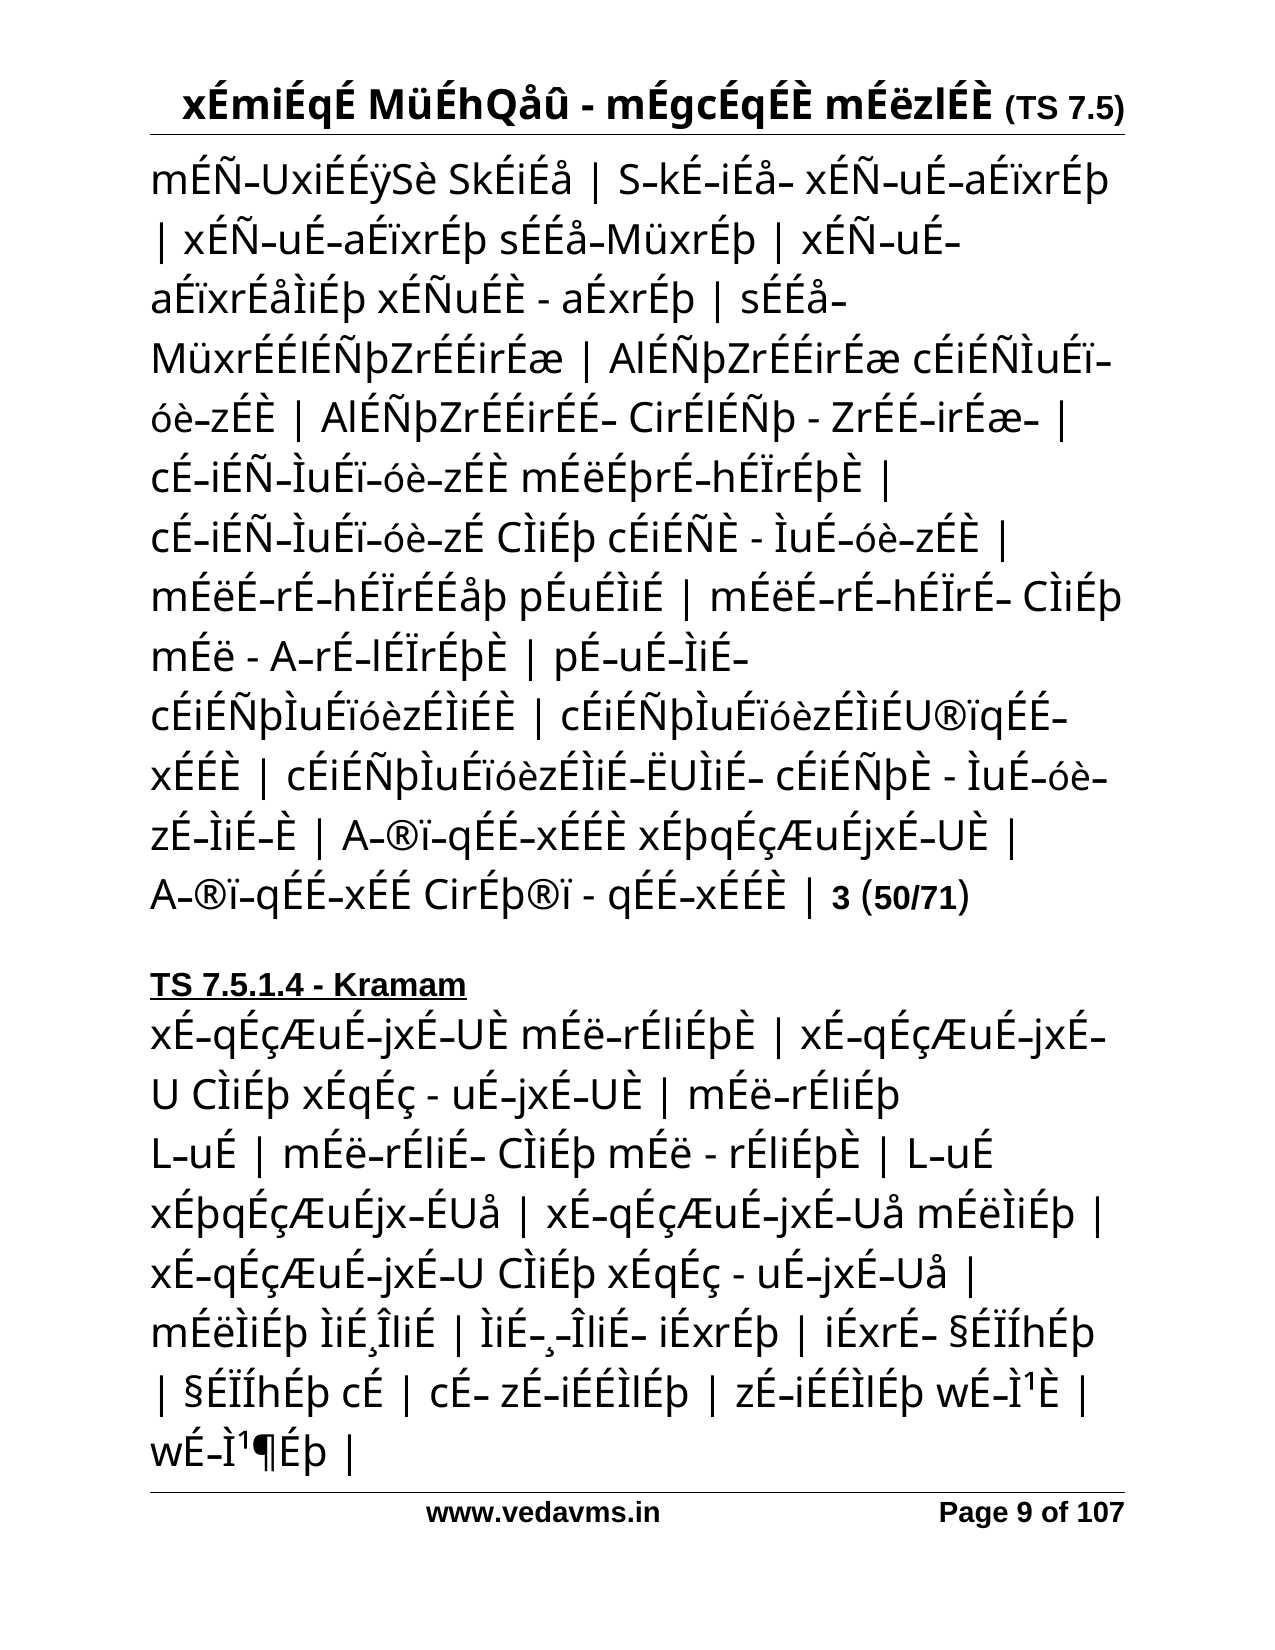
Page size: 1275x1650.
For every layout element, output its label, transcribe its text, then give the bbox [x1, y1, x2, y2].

text TS 7.5.1.4 - Kramam [150, 965, 1094, 1003]
text xÉ–qÉçÆuÉ–jxÉ–UÈ mÉë–rÉliÉþÈ | xÉ–qÉçÆuÉ–jxÉ–U CÌiÉþ xÉqÉç - uÉ–jxÉ–UÈ | mÉë–rÉliÉþ [150, 1005, 1125, 1122]
text L–uÉ | mÉë–rÉliÉ– CÌiÉþ mÉë - rÉliÉþÈ | L–uÉ xÉþqÉçÆuÉjx–ÉUå | xÉ–qÉçÆuÉ–jxÉ–Uå mÉëÌiÉþ | xÉ–qÉçÆuÉ–jxÉ–U CÌiÉþ xÉqÉç - uÉ–jxÉ–Uå | mÉëÌiÉþ ÌiÉ¸ÎliÉ | ÌiÉ–¸–ÎliÉ– iÉxrÉþ | iÉxrÉ– §ÉÏÍhÉþ | §ÉÏÍhÉþ cÉ | cÉ– zÉ–iÉÉÌlÉþ | zÉ–iÉÉÌlÉþ wÉ–Ì¹È | wÉ–Ì¹¶Éþ | [150, 1124, 1125, 1479]
text mÉÑ–UxiÉÉÿSè SkÉiÉå | S–kÉ–iÉå– xÉÑ–uÉ–aÉïxrÉþ | xÉÑ–uÉ–aÉïxrÉþ sÉÉå–MüxrÉþ | xÉÑ–uÉ–aÉïxrÉåÌiÉþ xÉÑuÉÈ - aÉxrÉþ | sÉÉå–MüxrÉÉlÉÑþZrÉÉirÉæ | AlÉÑþZrÉÉirÉæ cÉiÉÑÌuÉï–óè–zÉÈ | AlÉÑþZrÉÉirÉÉ– CirÉlÉÑþ - ZrÉÉ–irÉæ– | cÉ–iÉÑ–ÌuÉï–óè–zÉÈ mÉëÉþrÉ–hÉÏrÉþÈ | [150, 150, 1125, 505]
text cÉ–iÉÑ–ÌuÉï–óè–zÉ CÌiÉþ cÉiÉÑÈ - ÌuÉ–óè–zÉÈ | mÉëÉ–rÉ–hÉÏrÉÉåþ pÉuÉÌiÉ | mÉëÉ–rÉ–hÉÏrÉ– CÌiÉþ mÉë - A–rÉ–lÉÏrÉþÈ | pÉ–uÉ–ÌiÉ– cÉiÉÑþÌuÉïóèzÉÌiÉÈ | cÉiÉÑþÌuÉïóèzÉÌiÉU®ïqÉÉ–xÉÉÈ | cÉiÉÑþÌuÉïóèzÉÌiÉ–ËUÌiÉ– cÉiÉÑþÈ - ÌuÉ–óè–zÉ–ÌiÉ–È | A–®ï–qÉÉ–xÉÉÈ xÉþqÉçÆuÉjxÉ–UÈ | [150, 507, 1125, 862]
text A–®ï–qÉÉ–xÉÉ CirÉþ®ï - qÉÉ–xÉÉÈ | 3 (50/71) [150, 865, 1125, 922]
